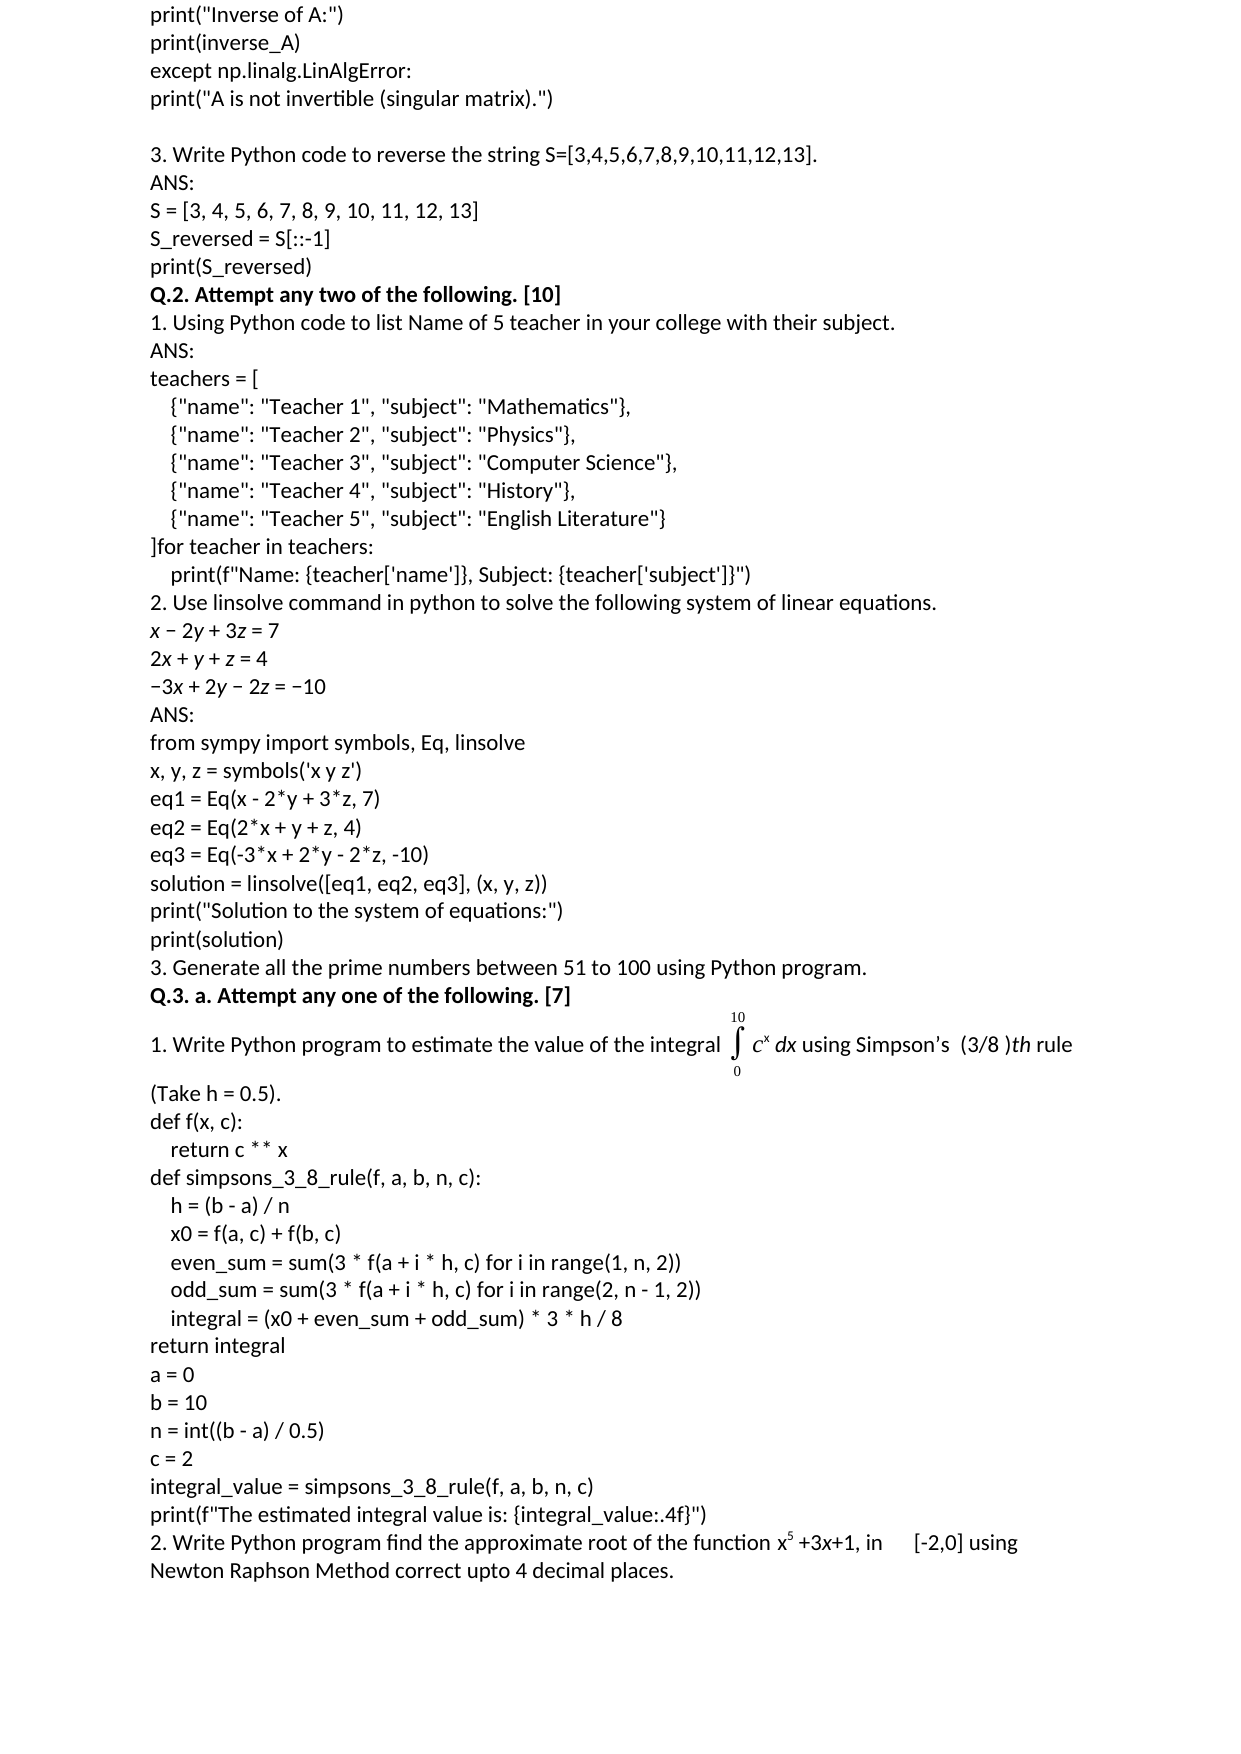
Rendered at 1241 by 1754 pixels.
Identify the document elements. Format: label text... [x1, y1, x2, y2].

text ANS: [150, 336, 1090, 364]
text 3. Generate all the prime numbers between 51 to 100 using Python program. [150, 953, 1090, 981]
text print("Inverse of A:") [150, 0, 1090, 28]
text except np.linalg.LinAlgError: [150, 56, 1090, 84]
text return c ** x [150, 1136, 1090, 1163]
text ANS: [150, 168, 1090, 196]
text ]for teacher in teachers: [150, 532, 1090, 560]
text ANS: [150, 701, 1090, 728]
text odd_sum = sum(3 * f(a + i * h, c) for i in range(2, n - 1, 2)) [150, 1276, 1090, 1304]
text eq3 = Eq(-3*x + 2*y - 2*z, -10) [150, 841, 1090, 869]
text eq2 = Eq(2*x + y + z, 4) [150, 813, 1090, 841]
text {"name": "Teacher 5", "subject": "English Literature"} [150, 504, 1090, 532]
text solution = linsolve([eq1, eq2, eq3], (x, y, z)) [150, 869, 1090, 897]
text print(f"The estimated integral value is: {integral_value:.4f}") [150, 1500, 1090, 1528]
text print(f"Name: {teacher['name']}, Subject: {teacher['subject']}") [150, 560, 1090, 588]
text 3. Write Python code to reverse the string S=[3,4,5,6,7,8,9,10,11,12,13]. [150, 140, 1090, 168]
text def simpsons_3_8_rule(f, a, b, n, c): [150, 1163, 1090, 1192]
text print(inverse_A) [150, 28, 1090, 56]
text print(S_reversed) [150, 252, 1090, 280]
text S = [3, 4, 5, 6, 7, 8, 9, 10, 11, 12, 13] [150, 196, 1090, 224]
text teachers = [ [150, 364, 1090, 392]
text print("Solution to the system of equations:") [150, 897, 1090, 925]
text S_reversed = S[::-1] [150, 224, 1090, 252]
text x − 2y + 3z = 7 [150, 616, 1090, 644]
text print("A is not invertible (singular matrix).") [150, 84, 1090, 112]
text integral_value = simpsons_3_8_rule(f, a, b, n, c) [150, 1472, 1090, 1500]
text b = 10 [150, 1388, 1090, 1416]
text −3x + 2y − 2z = −10 [150, 672, 1090, 701]
text {"name": "Teacher 4", "subject": "History"}, [150, 476, 1090, 504]
text Q.2. Attempt any two of the following. [10] [150, 280, 1090, 308]
text print(solution) [150, 925, 1090, 953]
text a = 0 [150, 1360, 1090, 1388]
text 1. Using Python code to list Name of 5 teacher in your college with their subject. [150, 308, 1090, 336]
text def f(x, c): [150, 1107, 1090, 1136]
text {"name": "Teacher 2", "subject": "Physics"}, [150, 420, 1090, 448]
text {"name": "Teacher 1", "subject": "Mathematics"}, [150, 392, 1090, 420]
text h = (b - a) / n [150, 1192, 1090, 1219]
text Q.3. a. Attempt any one of the following. [7] [150, 981, 1090, 1009]
text even_sum = sum(3 * f(a + i * h, c) for i in range(1, n, 2)) [150, 1248, 1090, 1276]
text x, y, z = symbols('x y z') [150, 757, 1090, 784]
text 2. Write Python program find the approximate root of the function x5 +3x+1, in [-2,0] using Newton Raphson Method correct upto 4 decimal places. [150, 1528, 1090, 1584]
text 1. Write Python program to estimate the value of the integral x dx using Simpson’s (3/8 )th rule (Take h = 0.5). [150, 1009, 1090, 1107]
text c = 2 [150, 1444, 1090, 1472]
text from sympy import symbols, Eq, linsolve [150, 728, 1090, 757]
text x0 = f(a, c) + f(b, c) [150, 1219, 1090, 1248]
text return integral [150, 1332, 1090, 1360]
text eq1 = Eq(x - 2*y + 3*z, 7) [150, 784, 1090, 813]
text integral = (x0 + even_sum + odd_sum) * 3 * h / 8 [150, 1304, 1090, 1332]
text 2x + y + z = 4 [150, 644, 1090, 672]
text 2. Use linsolve command in python to solve the following system of linear equations. [150, 588, 1090, 616]
text {"name": "Teacher 3", "subject": "Computer Science"}, [150, 448, 1090, 476]
text n = int((b - a) / 0.5) [150, 1416, 1090, 1444]
